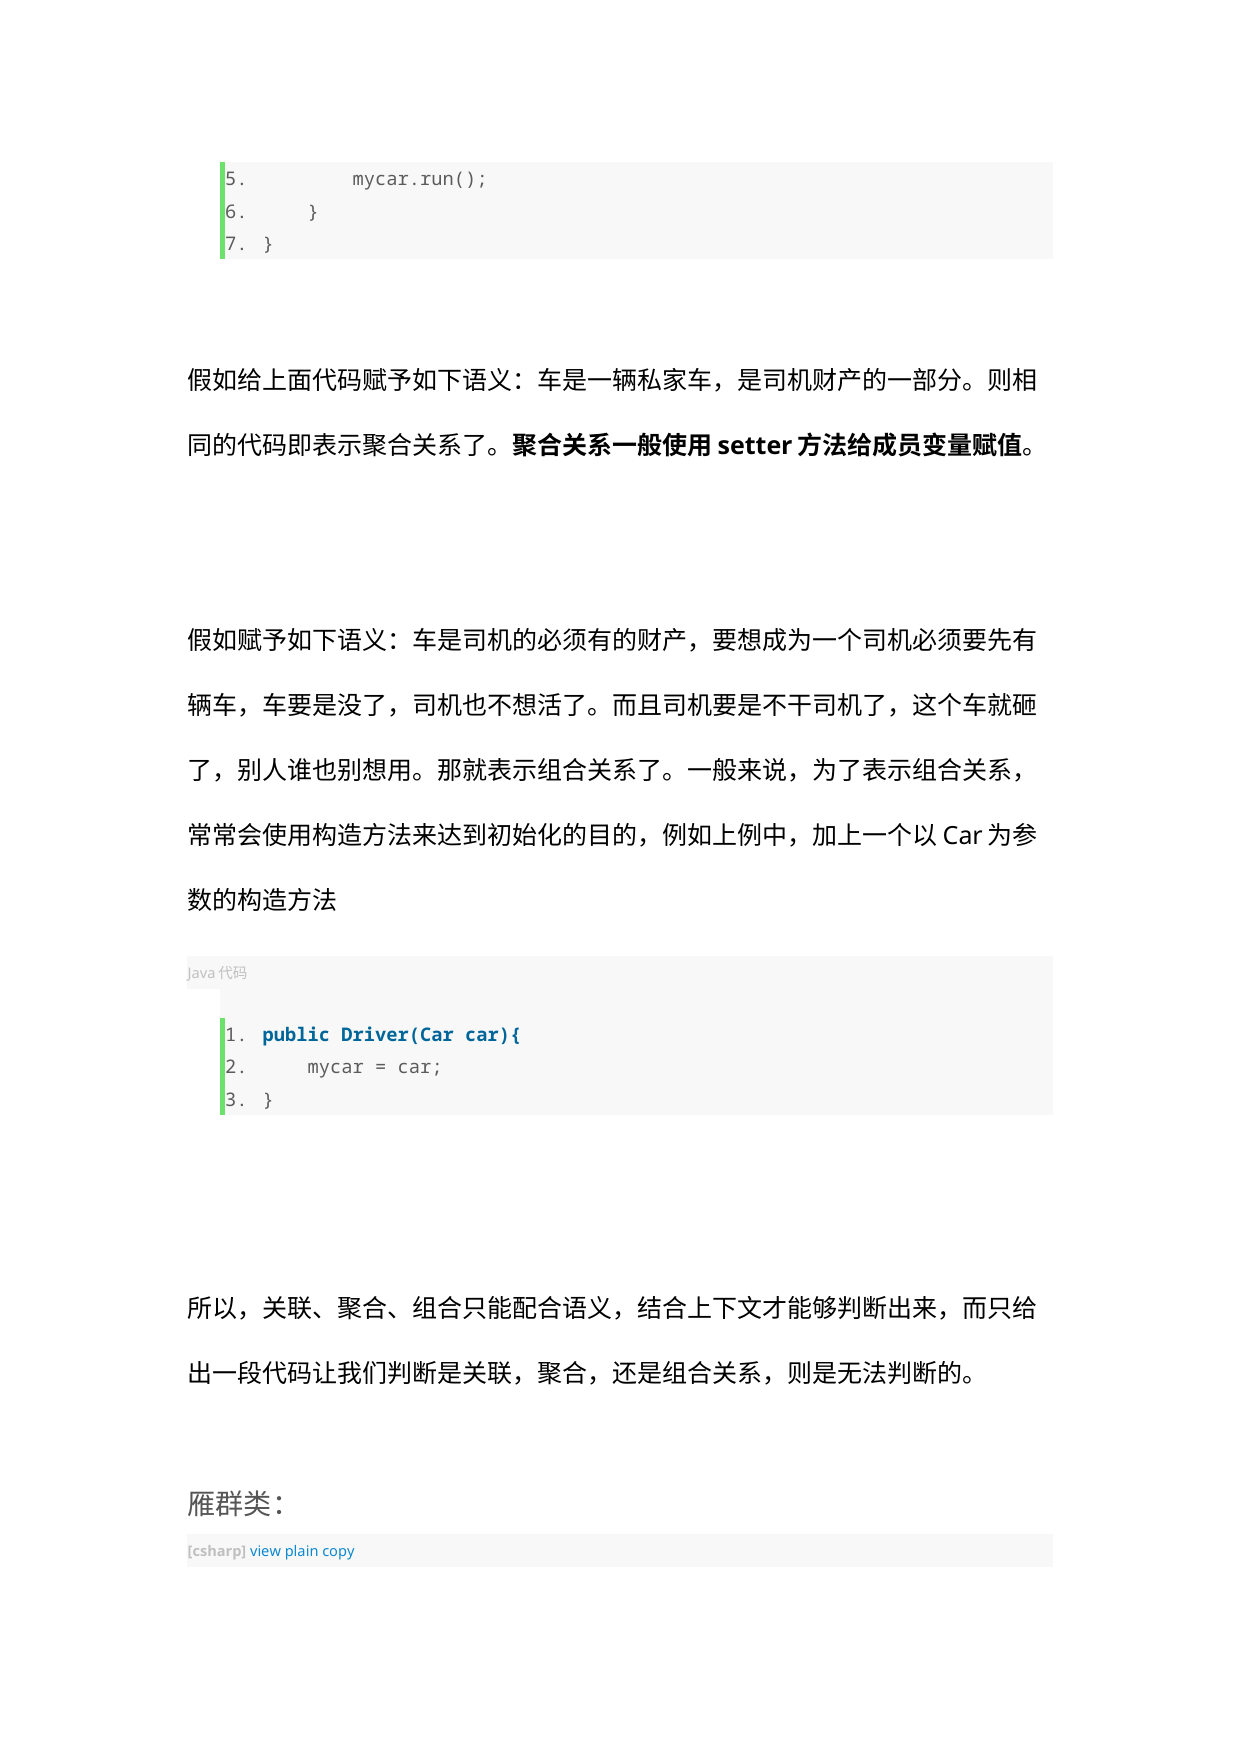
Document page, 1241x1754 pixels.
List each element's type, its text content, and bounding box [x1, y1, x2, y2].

text 所以，关联、聚合、组合只能配合语义，结合上下文才能够判断出来，而只给出一段代码让我们判断是关联，聚合，还是组合关系，则是无法判断的。 [187, 1144, 1053, 1404]
list } [225, 227, 1053, 259]
list mycar = car; [225, 1050, 1053, 1083]
list } [225, 194, 1053, 227]
list } [225, 1083, 1053, 1115]
list public Driver(Car car){ [225, 1018, 1053, 1050]
list mycar.run(); [225, 162, 1053, 194]
text [csharp] view plain copy [187, 1534, 1053, 1567]
text Java代码 [187, 956, 1053, 989]
text 假如给上面代码赋予如下语义：车是一辆私家车，是司机财产的一部分。则相同的代码即表示聚合关系了。聚合关系一般使用setter方法给成员变量赋值。 假如赋予如下语义：车是司机的必须有的财产，要想成为一个司机必须要先有辆车，车要是没了，司机也不想活了。而且司机要是不干司机了，这个车就砸了，别人谁也别想用。那就表示组合关系了。一般来说，为了表示组合关系，常常会使用构造方法来达到初始化的目的，例如上例中，加上一个以Car为参数的构造方法 [187, 346, 1053, 931]
text 雁群类： [187, 1469, 1053, 1534]
